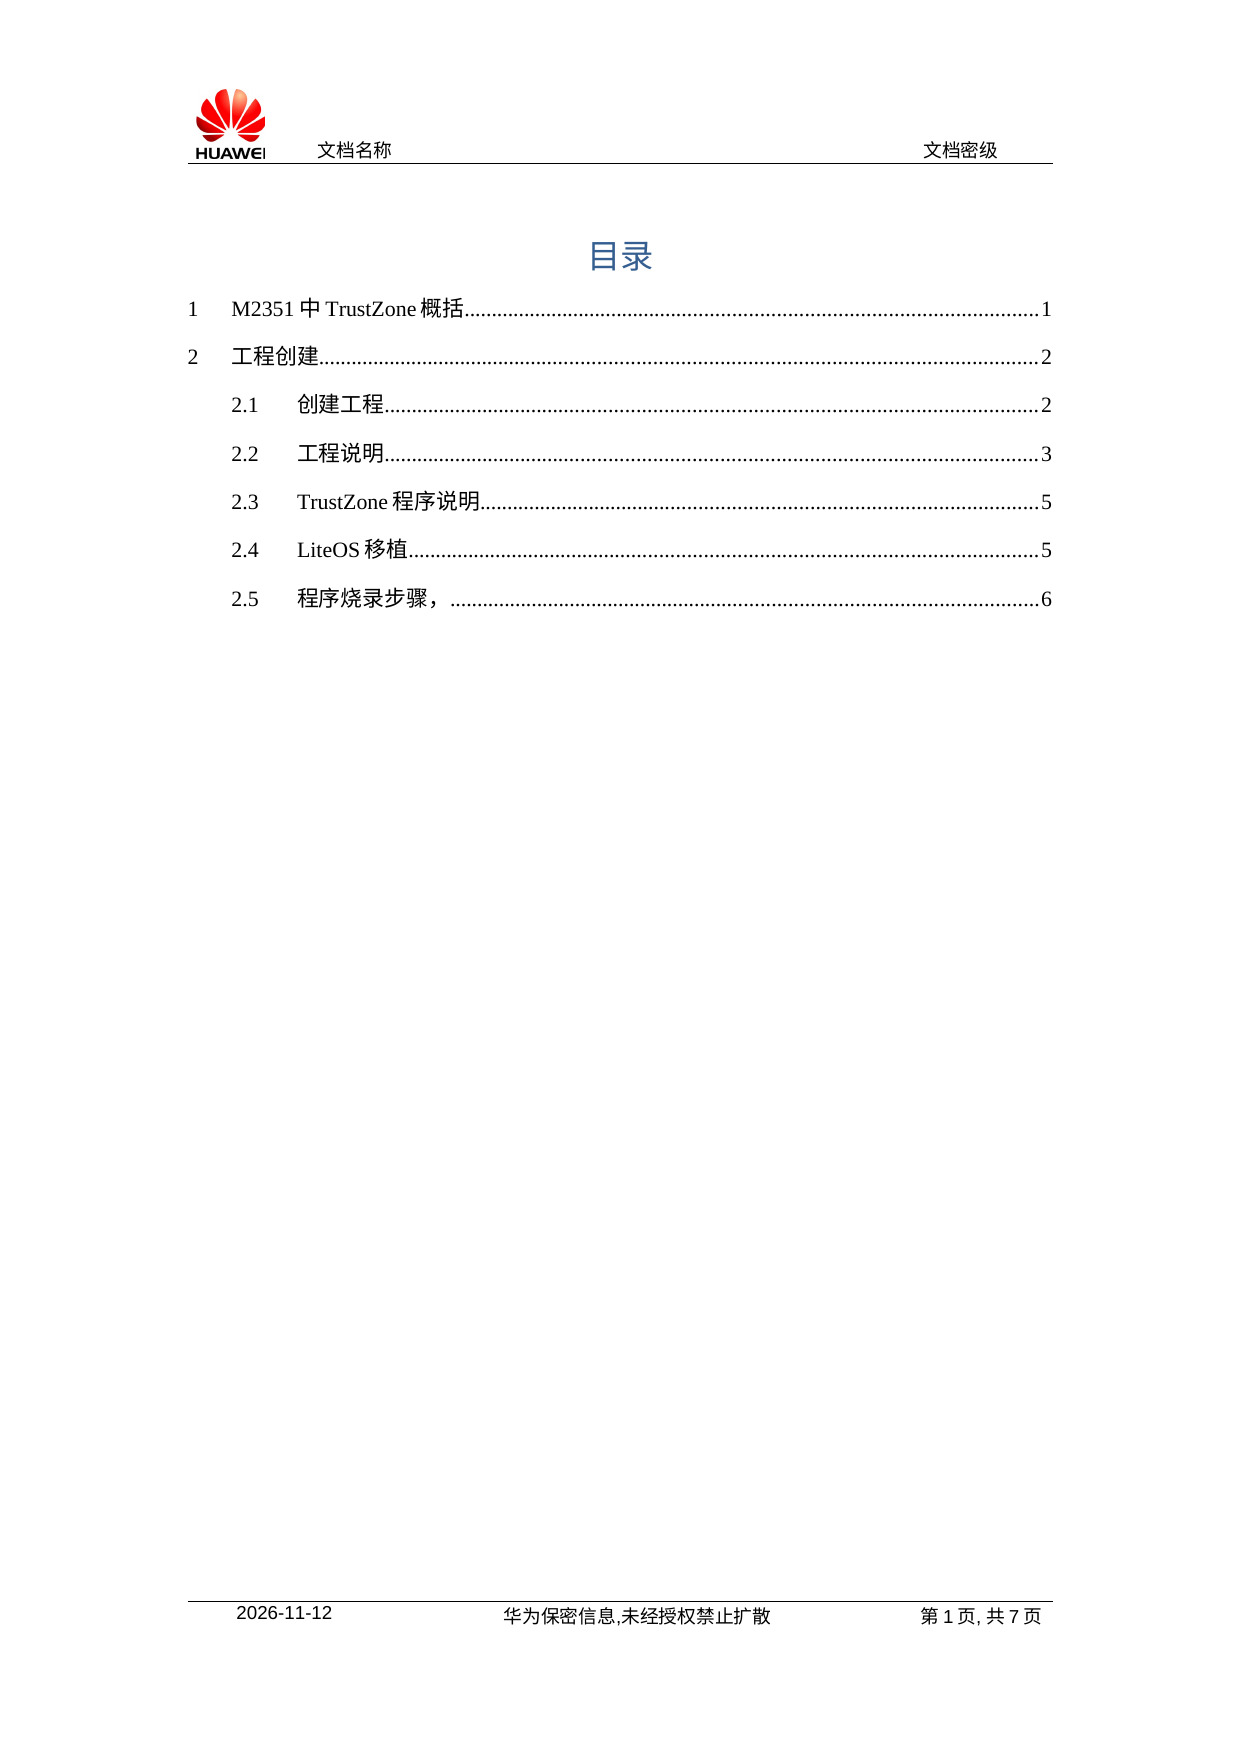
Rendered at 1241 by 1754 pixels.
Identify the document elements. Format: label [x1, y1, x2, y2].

picture [196, 89, 265, 159]
